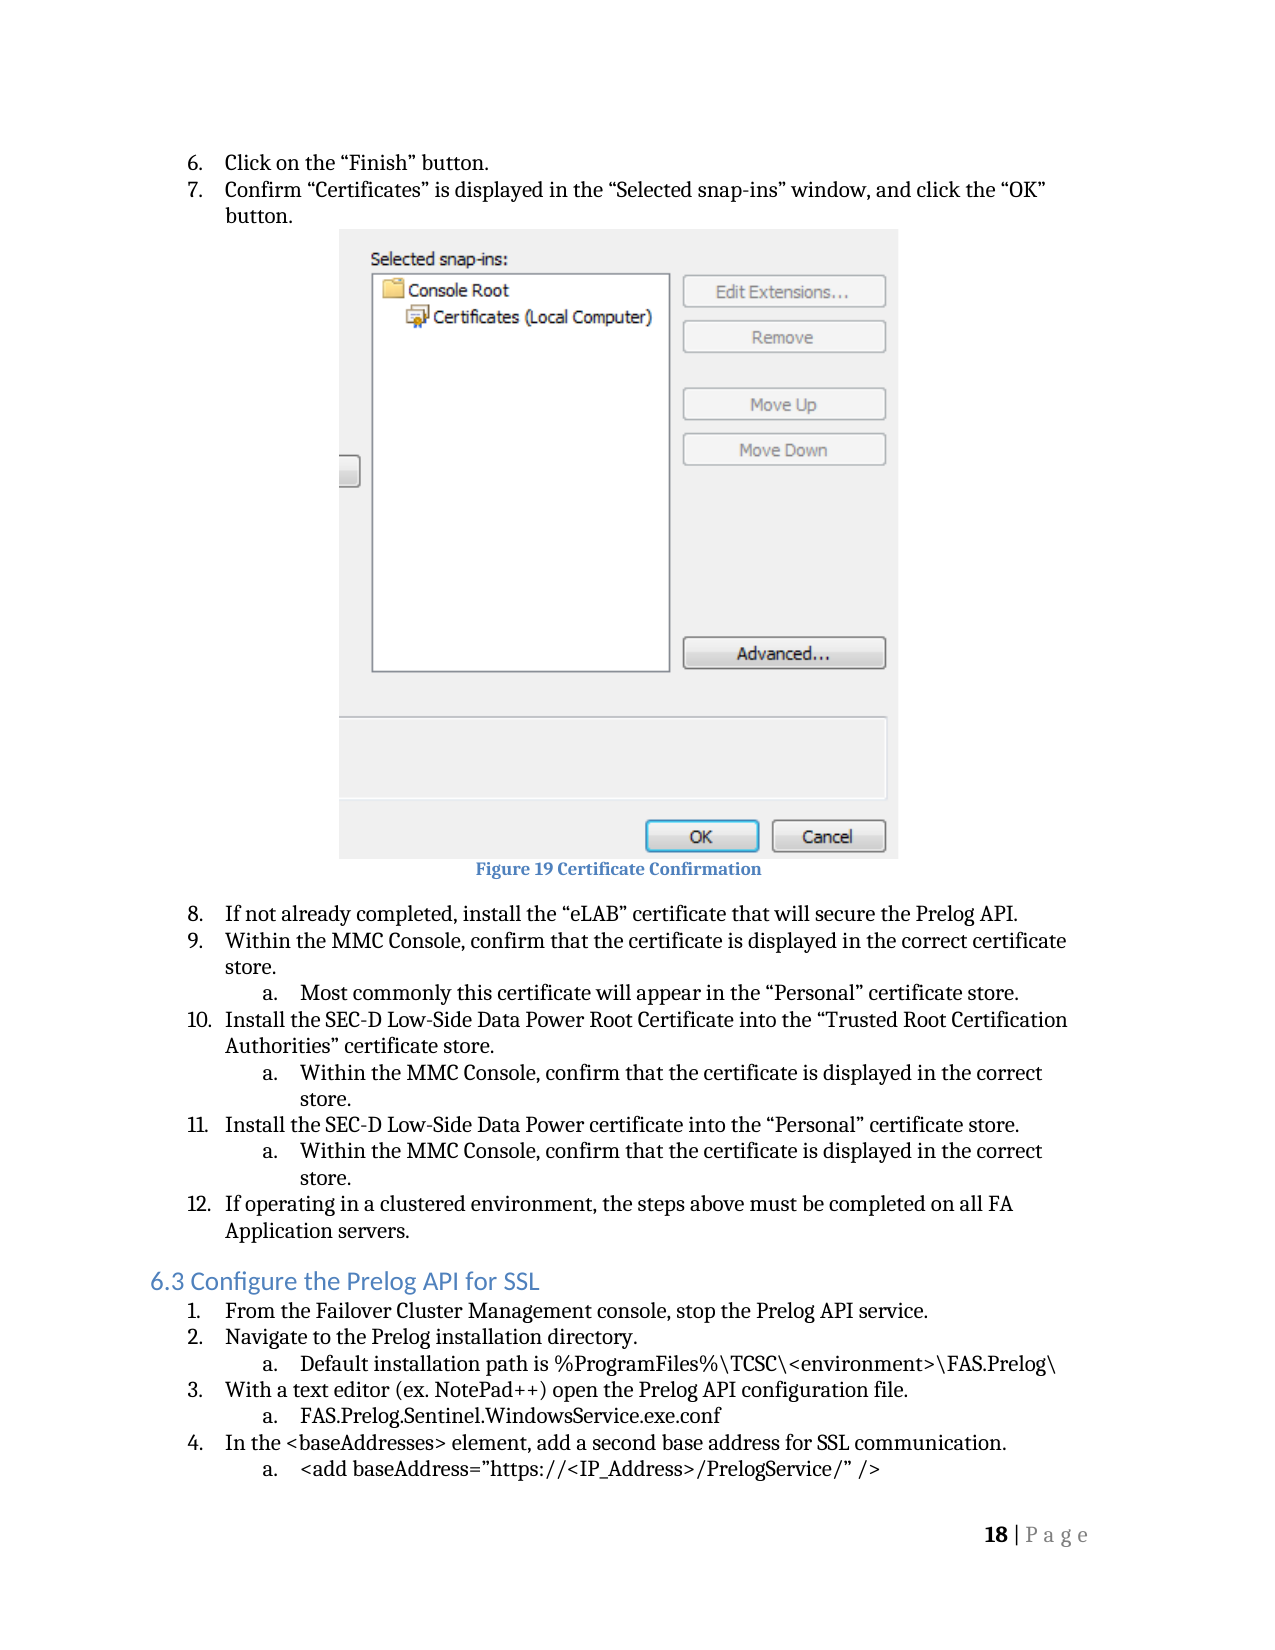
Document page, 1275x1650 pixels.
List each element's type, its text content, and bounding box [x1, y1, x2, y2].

list From the Failover Cluster Management console, stop the Prelog API service. [187, 1298, 1087, 1324]
list Default installation path is %ProgramFiles%\TCSC\<environment>\FAS.Prelog\ [262, 1350, 1087, 1377]
list If operating in a clustered environment, the steps above must be completed on all FA Application servers. [187, 1191, 1087, 1244]
list Confirm “Certificates” is displayed in the “Selected snap-ins” window, and click the “OK” button. [187, 176, 1087, 229]
list If not already completed, install the “eLAB” certificate that will secure the Prelog API. [187, 901, 1087, 927]
list Click on the “Finish” button. [187, 150, 1087, 176]
list Install the SEC-D Low-Side Data Power certificate into the “Personal” certificate store. [187, 1112, 1087, 1138]
list With a text editor (ex. NotePad++) open the Prelog API configuration file. [187, 1377, 1087, 1403]
list Within the MMC Console, confirm that the certificate is displayed in the correct store. [262, 1059, 1087, 1112]
list FAS.Prelog.Sentinel.WindowsService.exe.conf [262, 1403, 1087, 1429]
picture [339, 229, 899, 859]
text Figure 19 Certificate Confirmation [150, 859, 1087, 880]
list Navigate to the Prelog installation directory. [187, 1324, 1087, 1350]
list Install the SEC-D Low-Side Data Power Root Certificate into the “Trusted Root Certification Authorities” certificate store. [187, 1007, 1087, 1059]
list Within the MMC Console, confirm that the certificate is displayed in the correct certificate store. [187, 927, 1087, 980]
list <add baseAddress=”https://<IP_Address>/PrelogService/” /> [262, 1456, 1087, 1482]
subtitle 6.3 Configure the Prelog API for SSL [150, 1264, 1087, 1298]
list In the <baseAddresses> element, add a second base address for SSL communication. [187, 1429, 1087, 1456]
list Most commonly this certificate will appear in the “Personal” certificate store. [262, 980, 1087, 1007]
list Within the MMC Console, confirm that the certificate is displayed in the correct store. [262, 1138, 1087, 1191]
